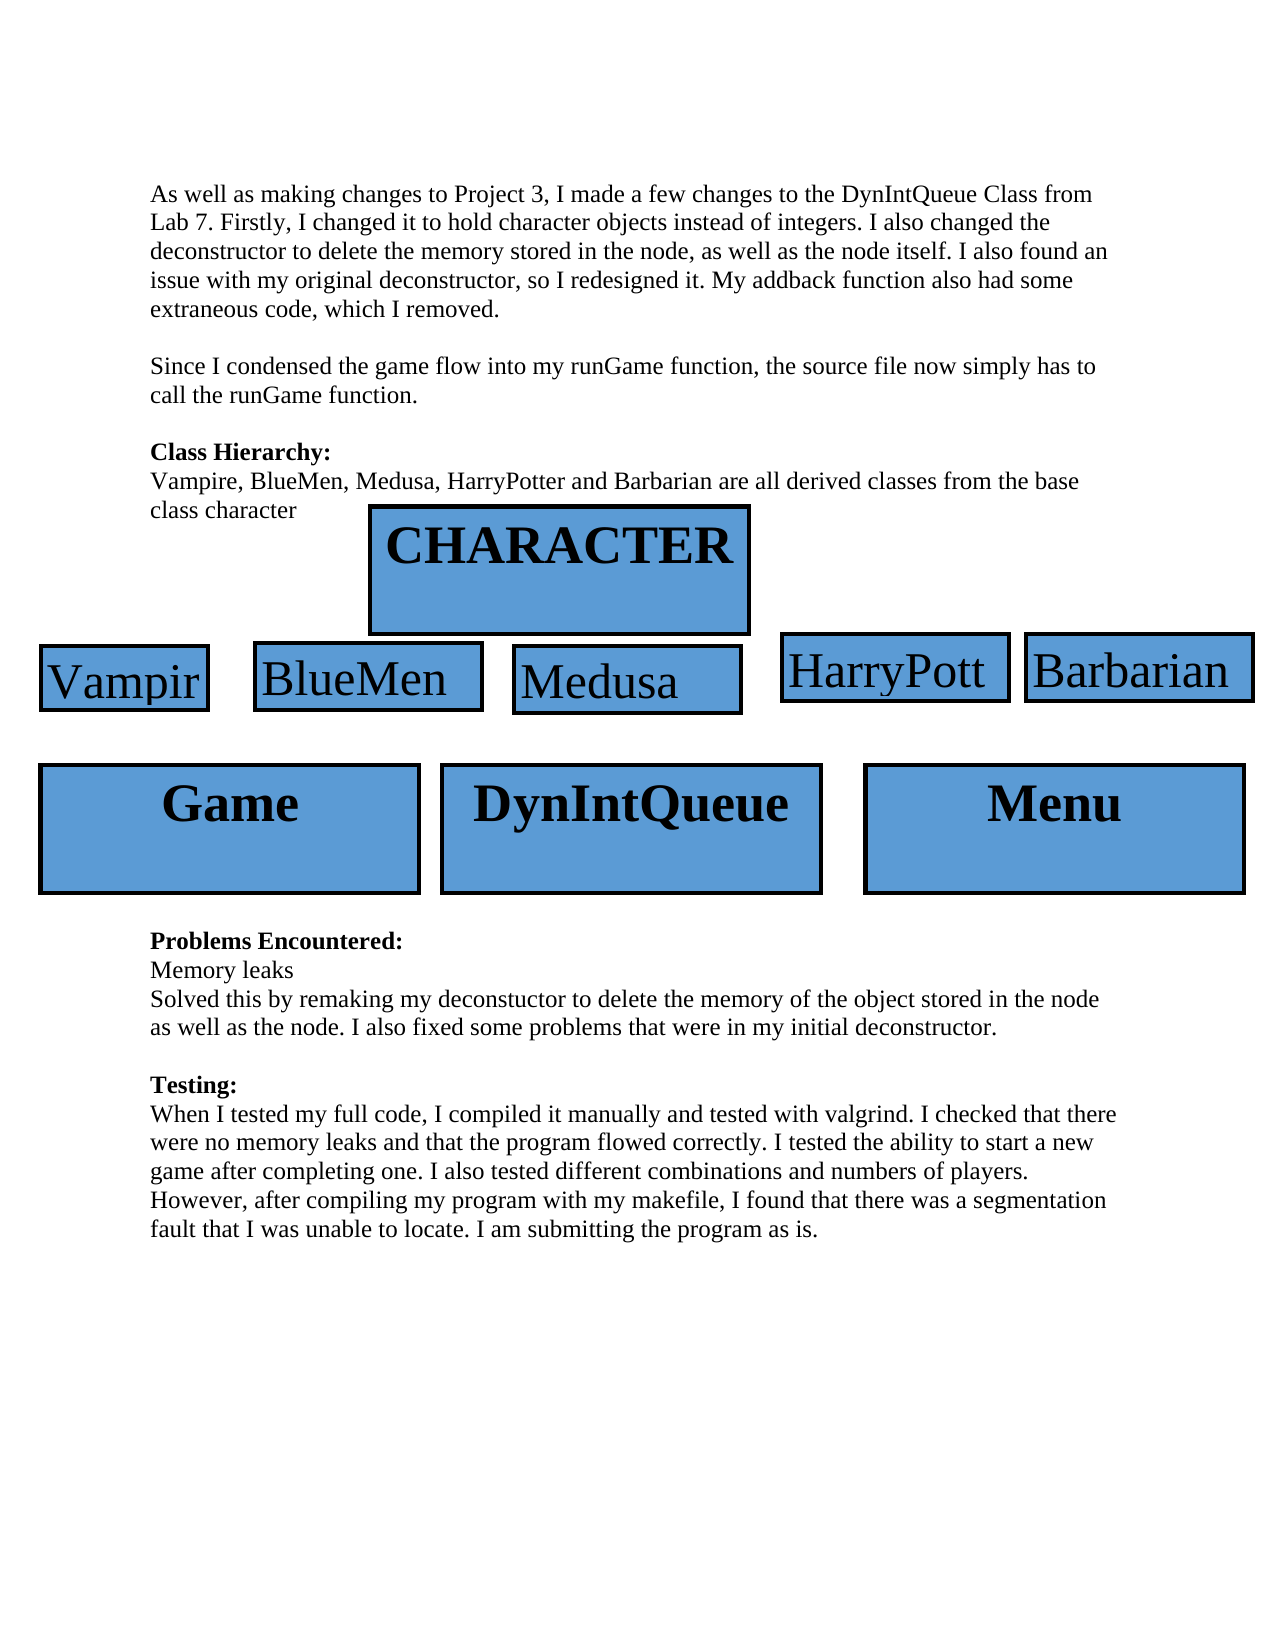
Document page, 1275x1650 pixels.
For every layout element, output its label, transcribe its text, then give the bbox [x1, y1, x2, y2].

text Vampire, BlueMen, Medusa, HarryPotter and Barbarian are all derived classes from the base class character [150, 466, 1125, 524]
text Memory leaks [150, 955, 1125, 984]
text Testing: [150, 1070, 1125, 1099]
text Since I condensed the game flow into my runGame function, the source file now simply has to call the runGame function. [150, 351, 1125, 409]
text Class Hierarchy: [150, 437, 1125, 466]
text Problems Encountered: [150, 926, 1125, 955]
text When I tested my full code, I compiled it manually and tested with valgrind. I checked that there were no memory leaks and that the program flowed correctly. I tested the ability to start a new game after completing one. I also tested different combinations and numbers of players. However, after compiling my program with my makefile, I found that there was a segmentation fault that I was unable to locate. I am submitting the program as is. [150, 1099, 1125, 1242]
text Solved this by remaking my deconstuctor to delete the memory of the object stored in the node as well as the node. I also fixed some problems that were in my initial deconstructor. [150, 984, 1125, 1041]
text As well as making changes to Project 3, I made a few changes to the DynIntQueue Class from Lab 7. Firstly, I changed it to hold character objects instead of integers. I also changed the deconstructor to delete the memory stored in the node, as well as the node itself. I also found an issue with my original deconstructor, so I redesigned it. My addback function also had some extraneous code, which I removed. [150, 179, 1125, 322]
